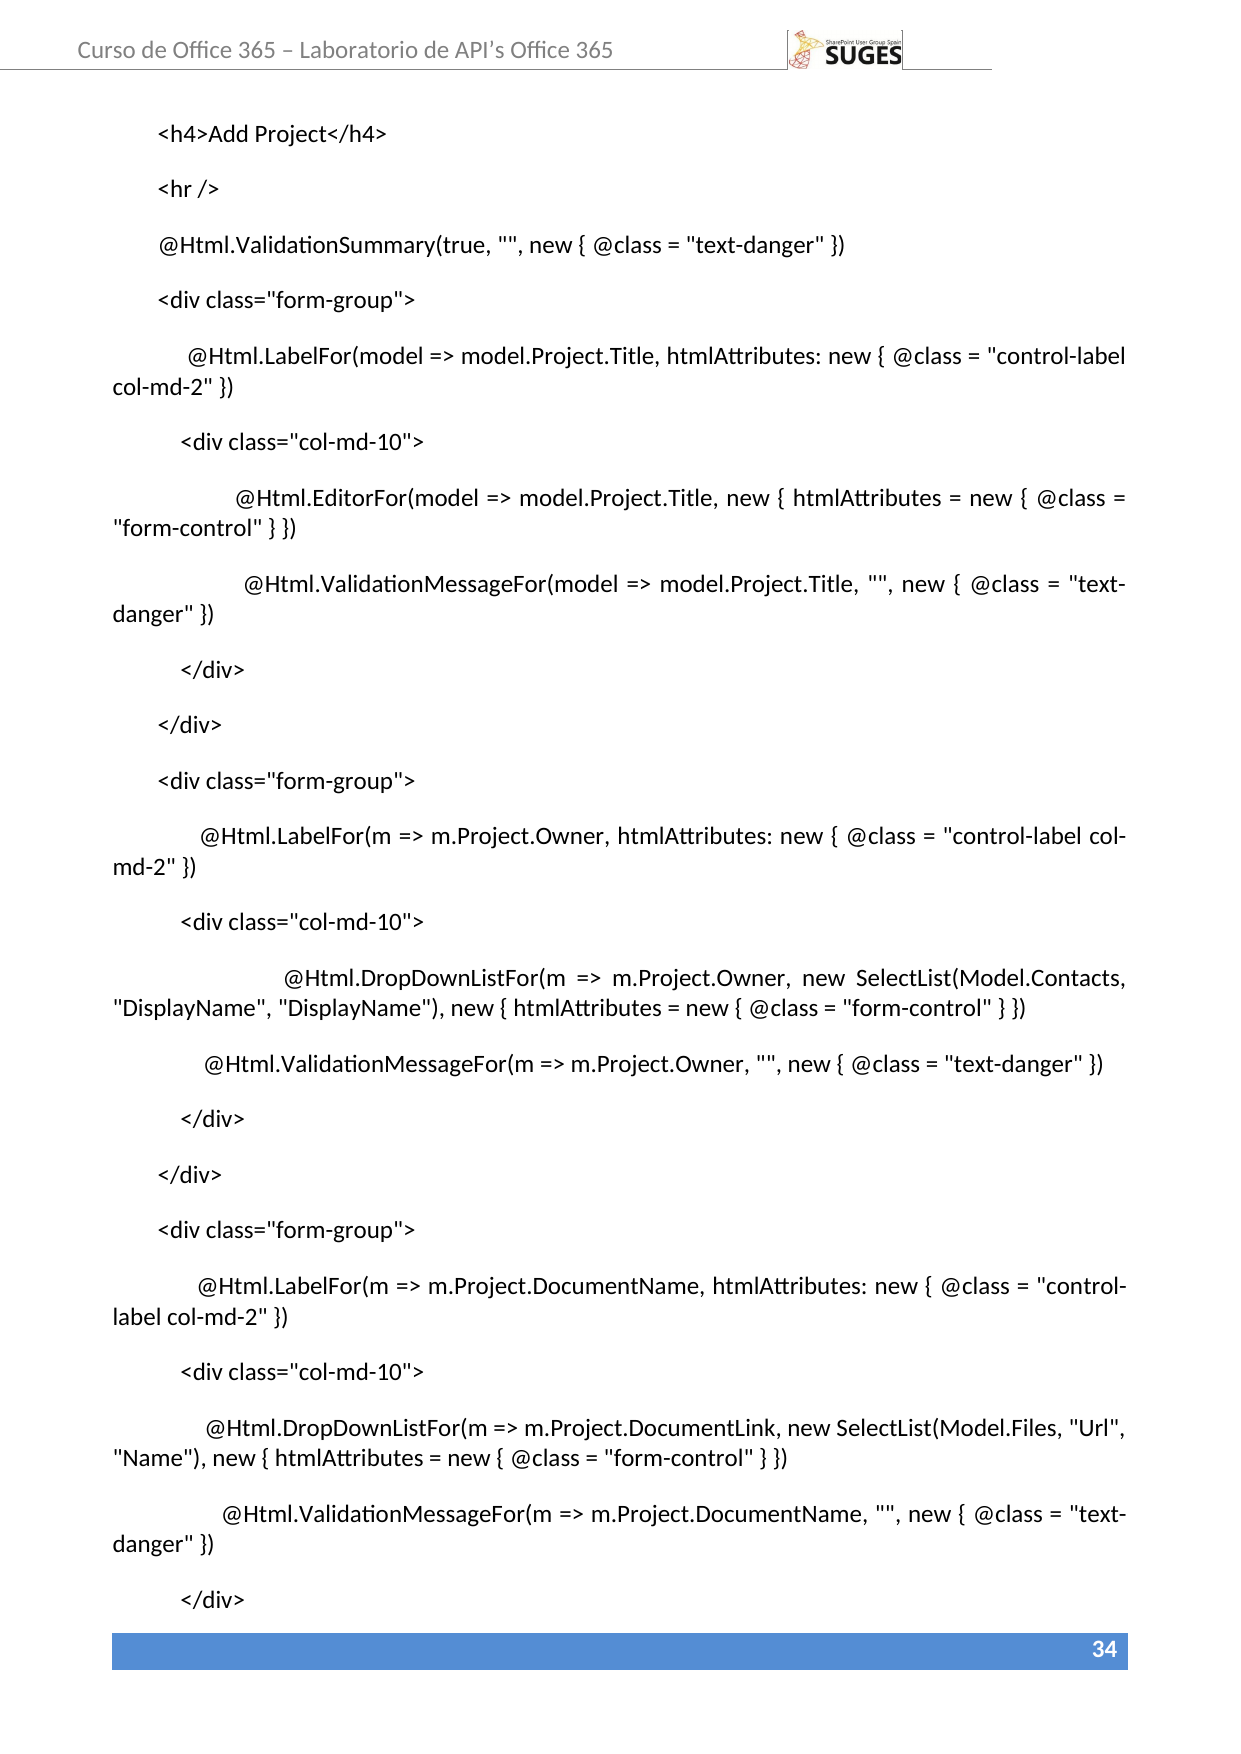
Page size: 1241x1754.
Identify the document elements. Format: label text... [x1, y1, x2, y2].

text @Html.ValidationMessageFor(m => m.Project.Owner, "", new { @class = "text-danger" }) [112, 1048, 1128, 1078]
text <hr /> [112, 174, 1128, 204]
text <div class="col-md-10"> [112, 906, 1128, 937]
text @Html.LabelFor(m => m.Project.DocumentName, htmlAttributes: new { @class = "control-label col-md-2" }) [112, 1270, 1128, 1331]
text @Html.EditorFor(model => model.Project.Title, new { htmlAttributes = new { @class = "form-control" } }) [112, 482, 1128, 543]
text </div> [112, 709, 1128, 740]
text <div class="form-group"> [112, 1214, 1128, 1245]
text <div class="form-group"> [112, 285, 1128, 315]
text <div class="col-md-10"> [112, 1356, 1128, 1387]
text </div> [112, 654, 1128, 684]
text @Html.ValidationSummary(true, "", new { @class = "text-danger" }) [112, 229, 1128, 260]
text <div class="form-group"> [112, 765, 1128, 795]
text @Html.LabelFor(model => model.Project.Title, htmlAttributes: new { @class = "control-label col-md-2" }) [112, 340, 1128, 401]
text <div class="col-md-10"> [112, 426, 1128, 457]
picture [788, 30, 902, 69]
text @Html.DropDownListFor(m => m.Project.DocumentLink, new SelectList(Model.Files, "Url", "Name"), new { htmlAttributes = new { @class = "form-control" } }) [112, 1412, 1128, 1473]
text </div> [112, 1584, 1128, 1614]
text @Html.ValidationMessageFor(model => model.Project.Title, "", new { @class = "text-danger" }) [112, 568, 1128, 629]
text @Html.DropDownListFor(m => m.Project.Owner, new SelectList(Model.Contacts, "DisplayName", "DisplayName"), new { htmlAttributes = new { @class = "form-control" } }) [112, 962, 1128, 1023]
text <h4>Add Project</h4> [112, 118, 1128, 149]
text </div> [112, 1103, 1128, 1134]
text @Html.LabelFor(m => m.Project.Owner, htmlAttributes: new { @class = "control-label col-md-2" }) [112, 820, 1128, 881]
text @Html.ValidationMessageFor(m => m.Project.DocumentName, "", new { @class = "text-danger" }) [112, 1498, 1128, 1559]
text </div> [112, 1159, 1128, 1189]
